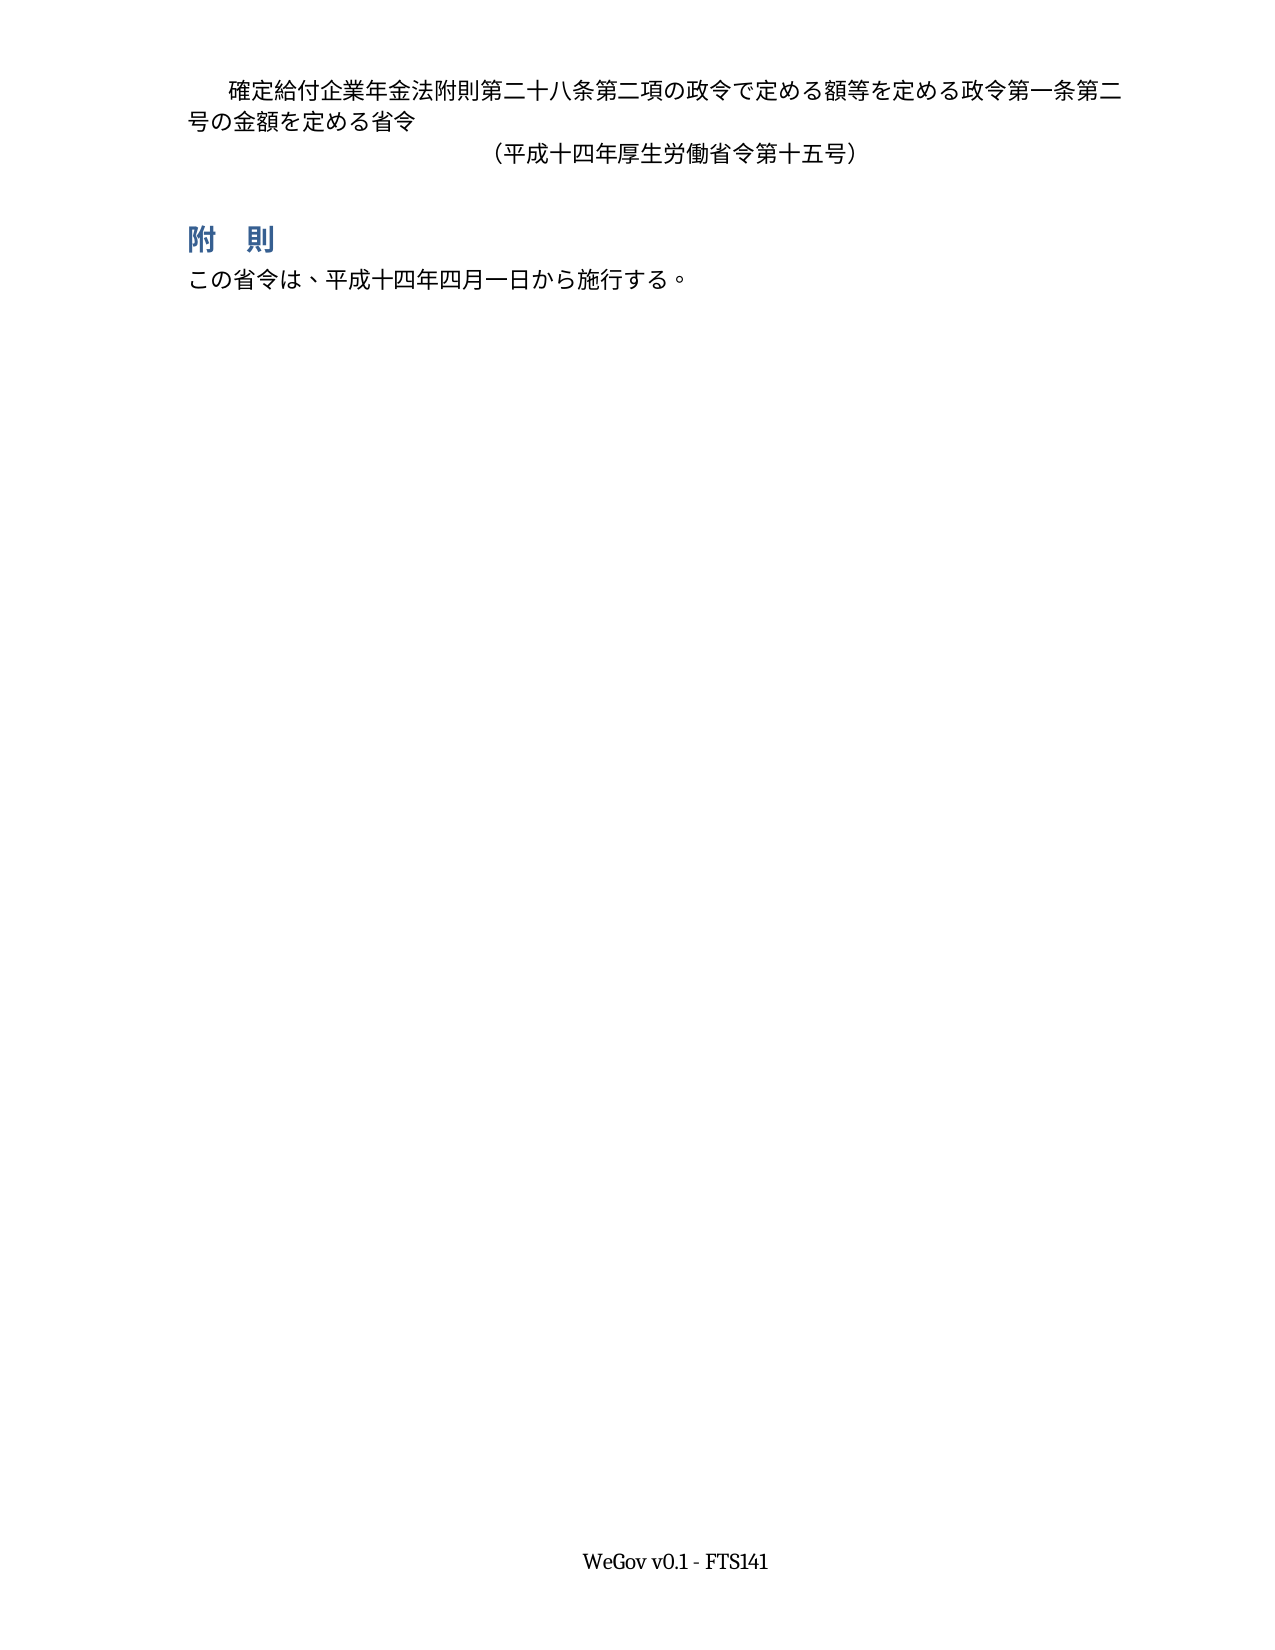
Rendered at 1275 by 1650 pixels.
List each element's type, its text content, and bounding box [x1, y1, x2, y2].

subtitle 附 則 [187, 219, 1087, 258]
text この省令は、平成十四年四月一日から施行する。 [187, 264, 1087, 296]
